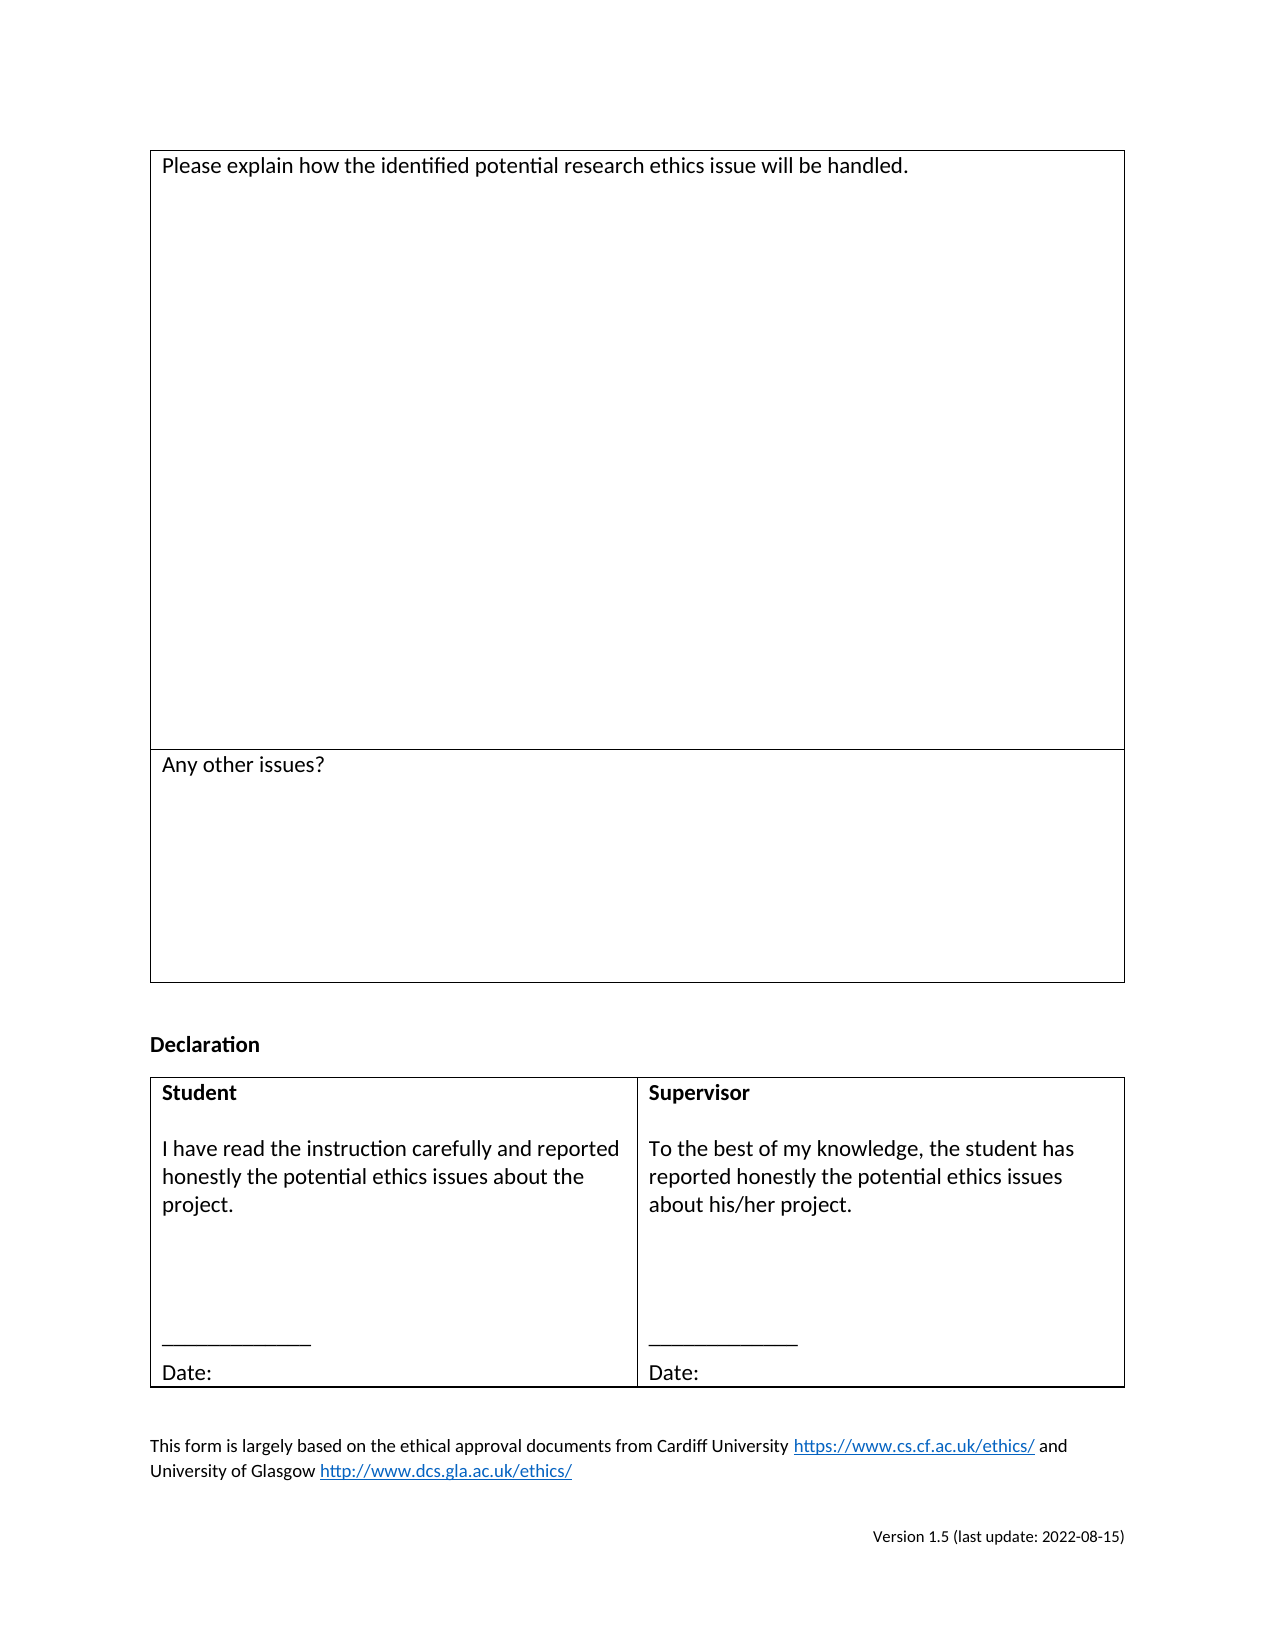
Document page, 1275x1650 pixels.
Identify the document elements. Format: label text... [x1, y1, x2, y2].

table_header Student I have read the instruction carefully and reported honestly the potential ethics issues about the project. ───────────── Date: [151, 1078, 637, 1386]
text This form is largely based on the ethical approval documents from Cardiff University https://www.cs.cf.ac.uk/ethics/ and University of Glasgow http://www.dcs.gla.ac.uk/ethics/ [150, 1434, 1125, 1482]
text Declaration [150, 1030, 1125, 1058]
table_header Supervisor To the best of my knowledge, the student has reported honestly the potential ethics issues about his/her project. ───────────── Date: [638, 1078, 1124, 1386]
table_header Please explain how the identified potential research ethics issue will be handled. [151, 151, 1124, 749]
table_cell Any other issues? [151, 750, 1124, 982]
